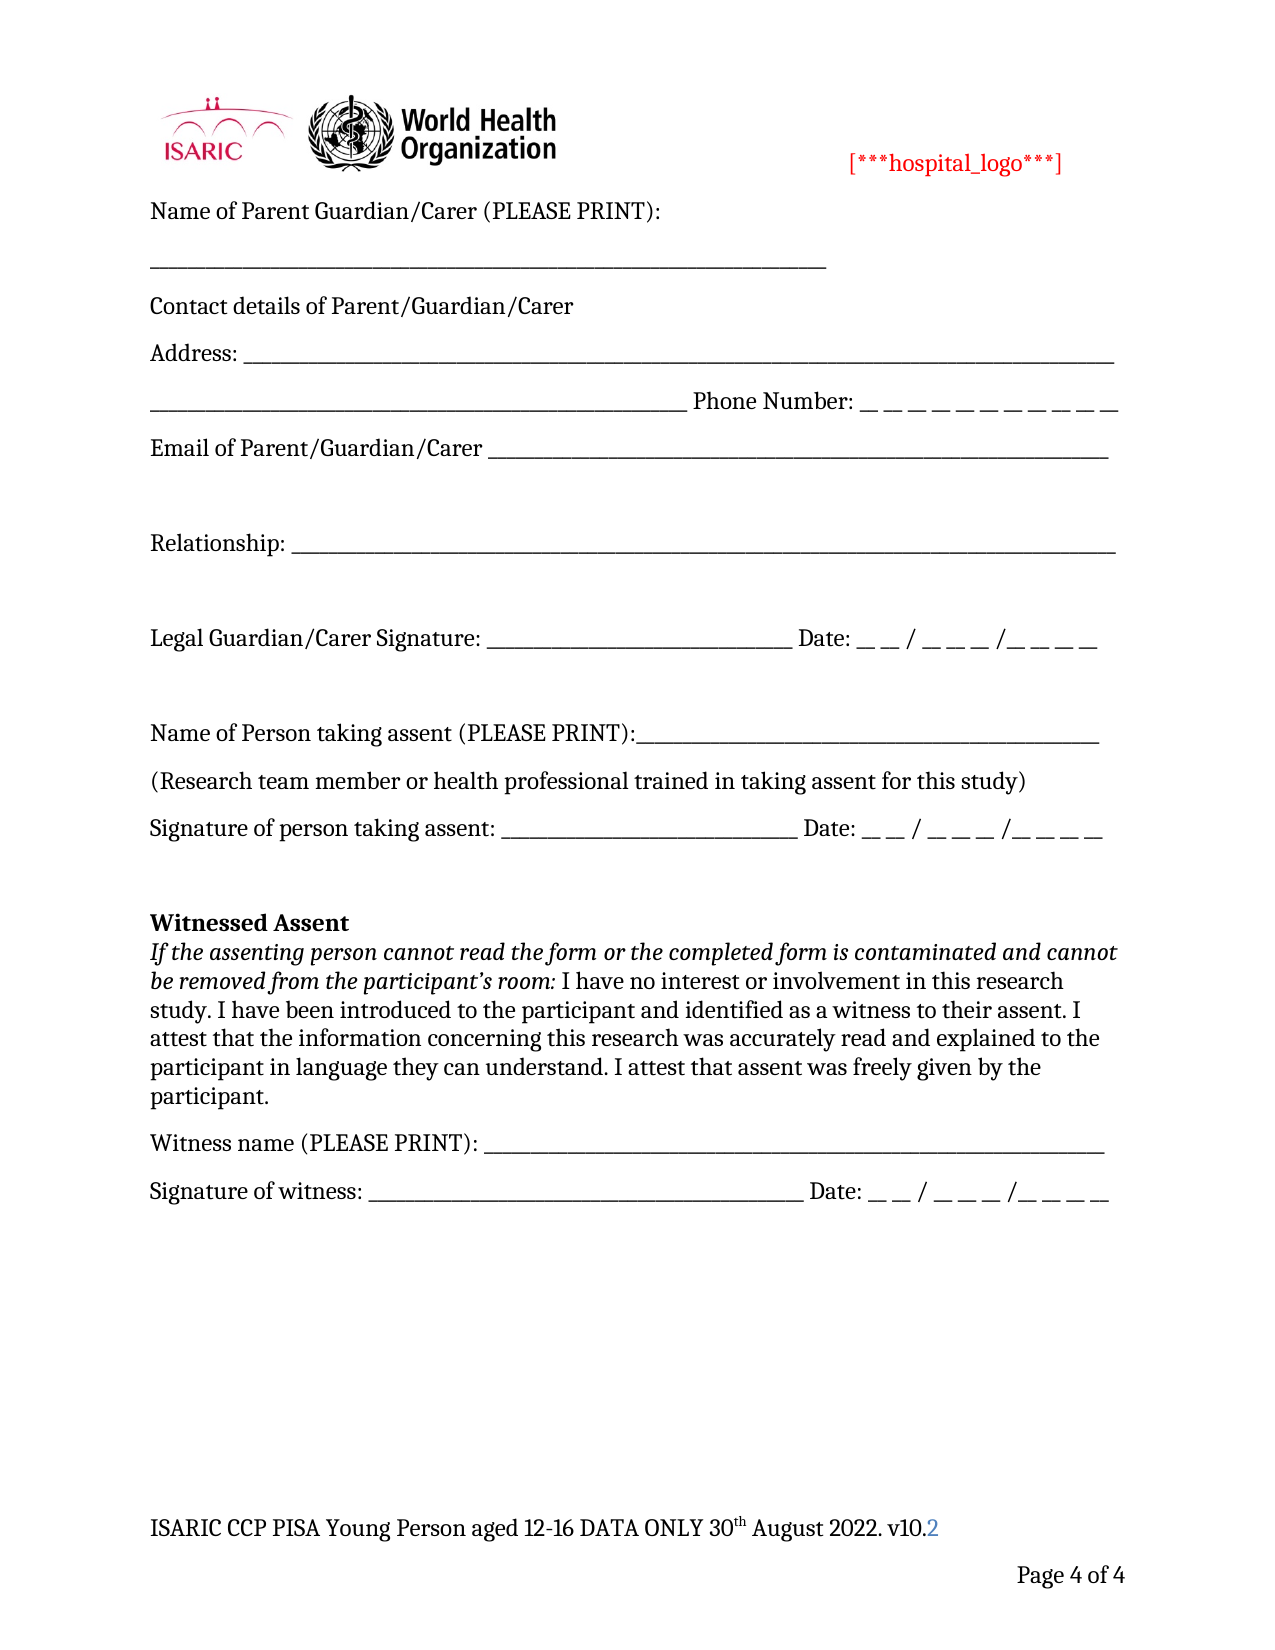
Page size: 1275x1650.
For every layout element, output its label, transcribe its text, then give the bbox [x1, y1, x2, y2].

text Witness name (PLEASE PRINT): ___________________________________________________________________ [150, 1129, 1125, 1158]
text Relationship: _________________________________________________________________________________________ [150, 529, 1125, 558]
text Name of Parent Guardian/Carer (PLEASE PRINT): [150, 197, 1125, 226]
text Address: ______________________________________________________________________________________________ [150, 339, 1125, 368]
picture [150, 93, 557, 172]
text (Research team member or health professional trained in taking assent for this study) [150, 767, 1125, 796]
text Contact details of Parent/Guardian/Carer [150, 292, 1125, 321]
text Witnessed Assent If the assenting person cannot read the form or the completed form is contaminated and cannot be removed from the participant’s room: I have no interest or involvement in this research study. I have been introduced to the participant and identified as a witness to their assent. I attest that the information concerning this research was accurately read and explained to the participant in language they can understand. I attest that assent was freely given by the participant. [150, 909, 1125, 1111]
text Signature of witness: _______________________________________________ Date: __ __ / __ __ __ /__ __ __ __ [150, 1177, 1125, 1206]
text Legal Guardian/Carer Signature: _________________________________ Date: __ __ / __ __ __ /__ __ __ __ [150, 624, 1125, 653]
text Email of Parent/Guardian/Carer ___________________________________________________________________ [150, 434, 1125, 463]
text _________________________________________________________________________ [150, 244, 1125, 273]
text __________________________________________________________ Phone Number: __ __ __ __ __ __ __ __ __ __ __ [150, 387, 1125, 416]
text Signature of person taking assent: ________________________________ Date: __ __ / __ __ __ /__ __ __ __ [150, 814, 1125, 843]
text Name of Person taking assent (PLEASE PRINT):__________________________________________________ [150, 719, 1125, 748]
